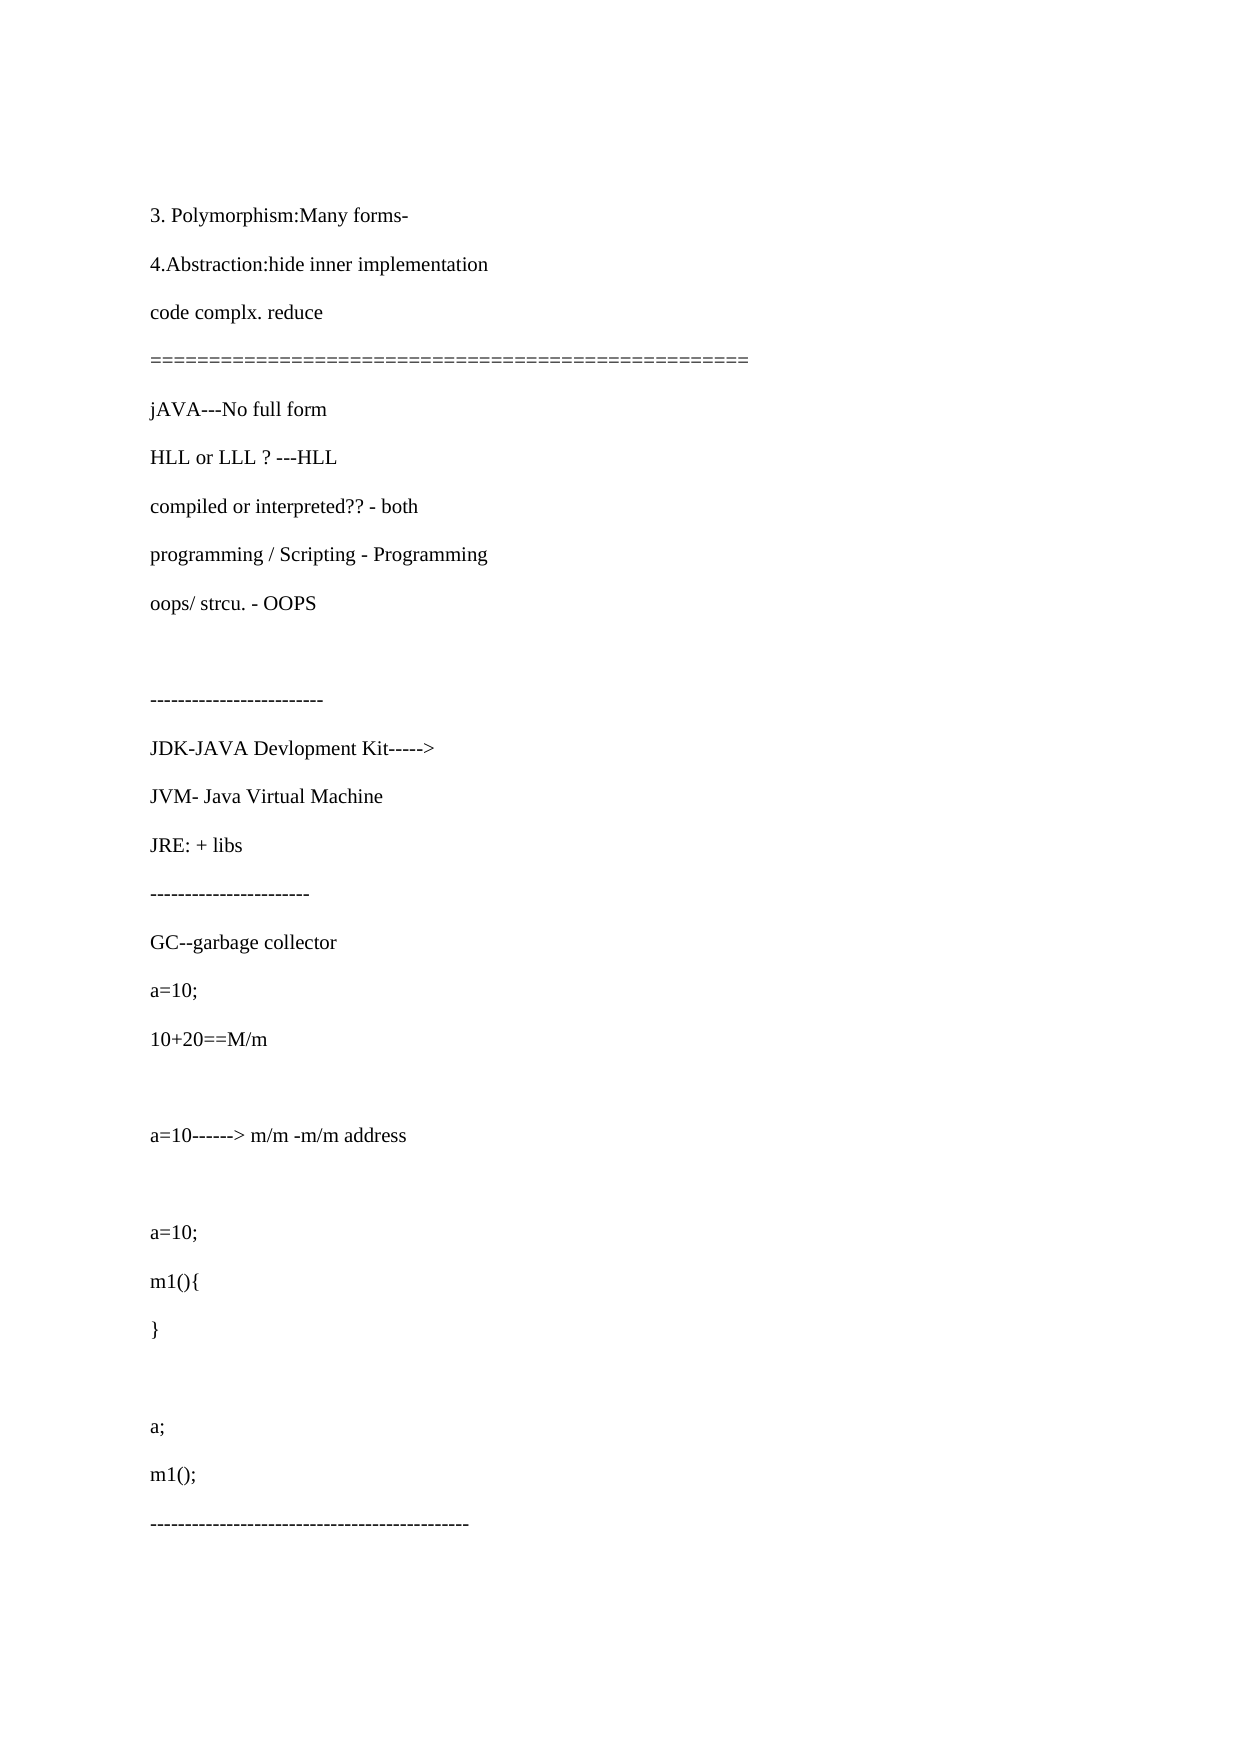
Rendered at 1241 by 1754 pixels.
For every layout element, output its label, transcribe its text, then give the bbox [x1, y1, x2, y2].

text ---------------------------------------------- [150, 1511, 1090, 1535]
text ----------------------- [150, 881, 1090, 905]
text HLL or LLL ? ---HLL [150, 445, 1090, 469]
text a=10; [150, 1220, 1090, 1244]
text JRE: + libs [150, 833, 1090, 857]
text m1(); [150, 1462, 1090, 1486]
text ------------------------- [150, 687, 1090, 711]
text } [150, 1317, 1090, 1341]
text code complx. reduce [150, 300, 1090, 324]
text =================================================== [150, 348, 1090, 372]
text jAVA---No full form [150, 397, 1090, 421]
text a=10------> m/m -m/m address [150, 1123, 1090, 1147]
text JDK-JAVA Devlopment Kit-----> [150, 736, 1090, 760]
text 3. Polymorphism:Many forms- [150, 203, 1090, 227]
text JVM- Java Virtual Machine [150, 784, 1090, 808]
text a=10; [150, 978, 1090, 1002]
text m1(){ [150, 1269, 1090, 1293]
text compiled or interpreted?? - both [150, 494, 1090, 518]
text oops/ strcu. - OOPS [150, 591, 1090, 614]
text programming / Scripting - Programming [150, 542, 1090, 566]
text 10+20==M/m [150, 1026, 1090, 1051]
text GC--garbage collector [150, 929, 1090, 954]
text 4.Abstraction:hide inner implementation [150, 251, 1090, 276]
text a; [150, 1414, 1090, 1438]
